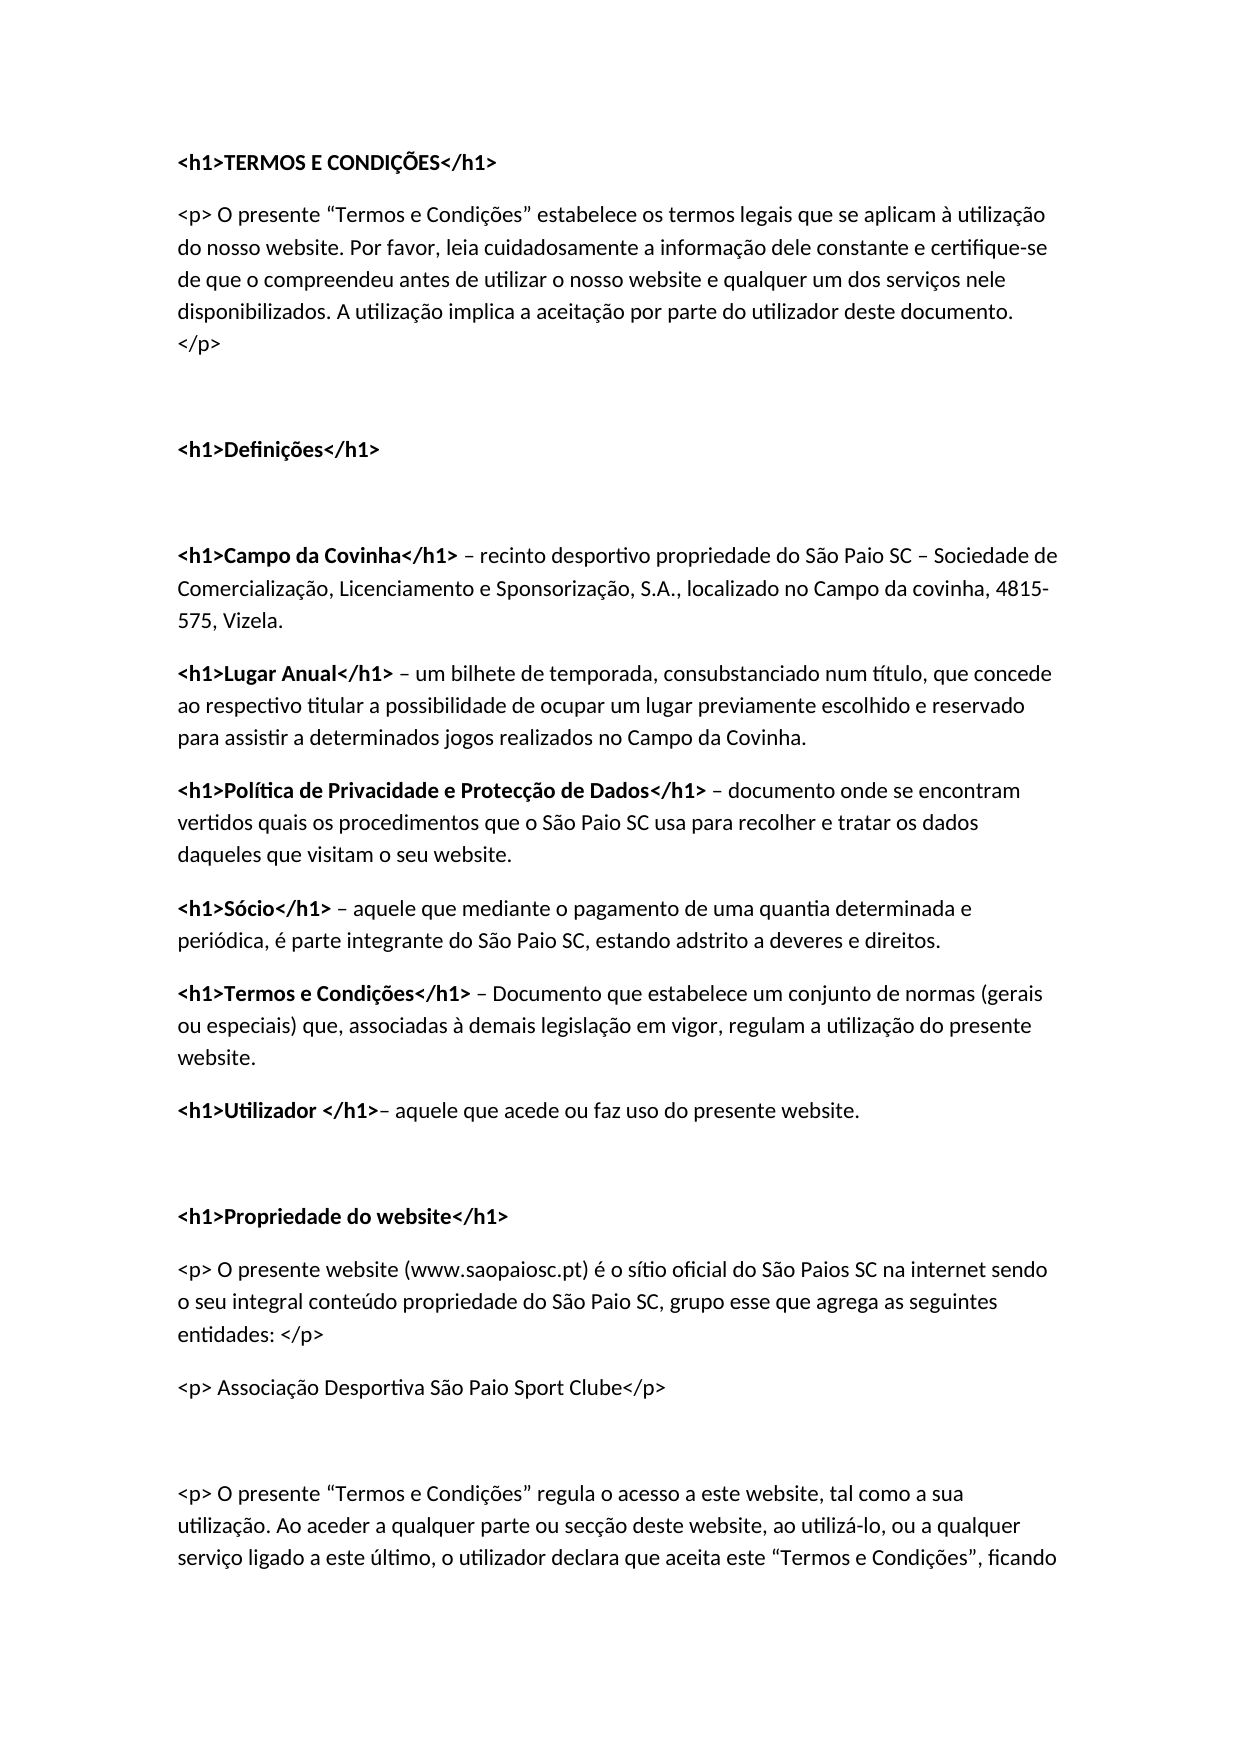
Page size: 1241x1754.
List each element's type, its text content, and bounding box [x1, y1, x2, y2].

text <h1>Utilizador </h1>– aquele que acede ou faz uso do presente website. [177, 1096, 1063, 1124]
text <h1>Sócio</h1> – aquele que mediante o pagamento de uma quantia determinada e periódica, é parte integrante do São Paio SC, estando adstrito a deveres e direitos. [177, 894, 1063, 954]
text <h1>TERMOS E CONDIÇÕES</h1> [177, 148, 1063, 176]
text <p> O presente “Termos e Condições” estabelece os termos legais que se aplicam à utilização do nosso website. Por favor, leia cuidadosamente a informação dele constante e certifique-se de que o compreendeu antes de utilizar o nosso website e qualquer um dos serviços nele disponibilizados. A utilização implica a aceitação por parte do utilizador deste documento. </p> [177, 201, 1063, 357]
text <h1>Política de Privacidade e Protecção de Dados</h1> – documento onde se encontram vertidos quais os procedimentos que o São Paio SC usa para recolher e tratar os dados daqueles que visitam o seu website. [177, 776, 1063, 869]
text <h1>Propriedade do website</h1> [177, 1202, 1063, 1230]
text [177, 1479, 1063, 1571]
text <h1>Termos e Condições</h1> – Documento que estabelece um conjunto de normas (gerais ou especiais) que, associadas à demais legislação em vigor, regulam a utilização do presente website. [177, 979, 1063, 1071]
text <h1>Lugar Anual</h1> – um bilhete de temporada, consubstanciado num título, que concede ao respectivo titular a possibilidade de ocupar um lugar previamente escolhido e reservado para assistir a determinados jogos realizados no Campo da Covinha. [177, 659, 1063, 751]
text <p> O presente website (www.saopaiosc.pt) é o sítio oficial do São Paios SC na internet sendo o seu integral conteúdo propriedade do São Paio SC, grupo esse que agrega as seguintes entidades: </p> [177, 1255, 1063, 1348]
text <h1>Definições</h1> [177, 435, 1063, 463]
text <p> Associação Desportiva São Paio Sport Clube</p> [177, 1373, 1063, 1401]
text <h1>Campo da Covinha</h1> – recinto desportivo propriedade do São Paio SC – Sociedade de Comercialização, Licenciamento e Sponsorização, S.A., localizado no Campo da covinha, 4815-575, Vizela. [177, 541, 1063, 634]
